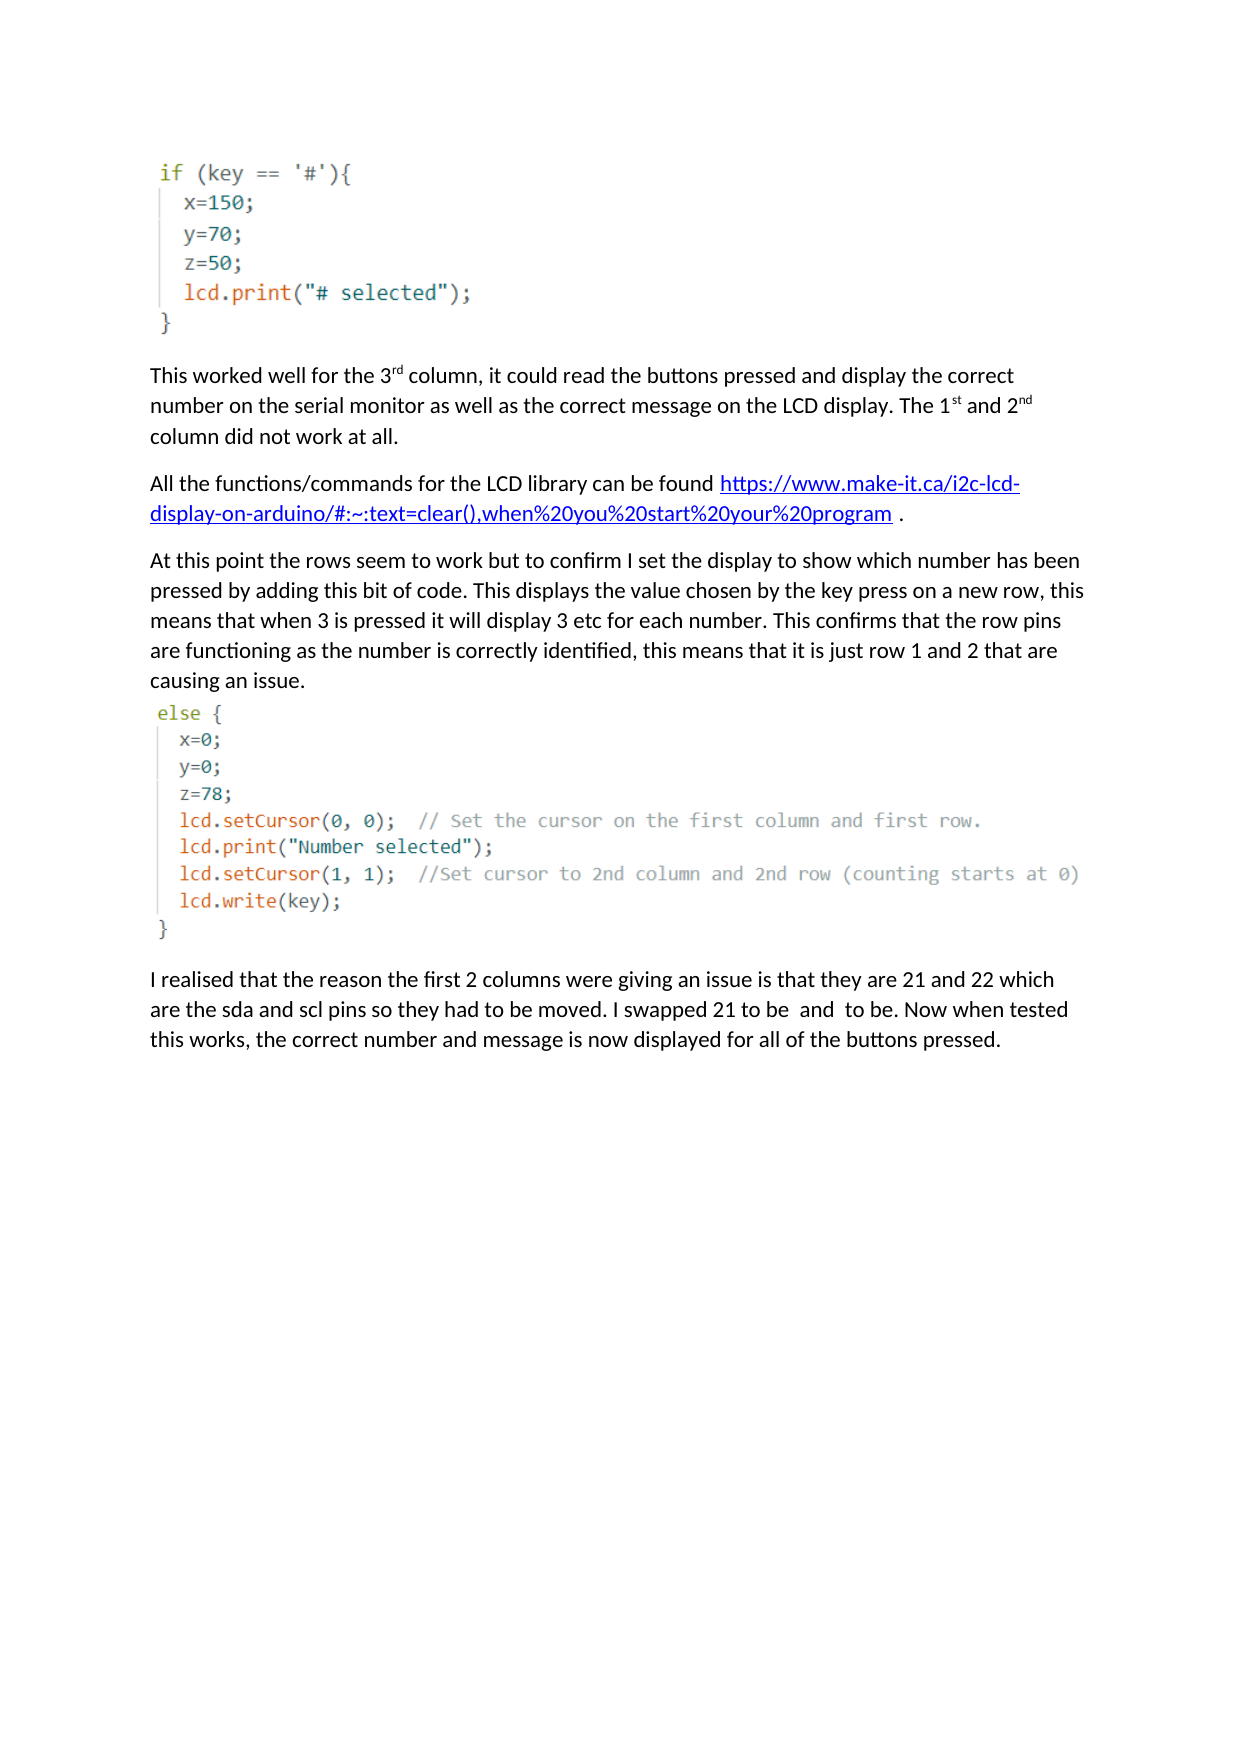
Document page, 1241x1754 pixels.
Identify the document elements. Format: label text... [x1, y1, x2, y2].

text This worked well for the 3rd column, it could read the buttons pressed and display the correct number on the serial monitor as well as the correct message on the LCD display. The 1st and 2nd column did not work at all. [150, 361, 1090, 450]
text At this point the rows seem to work but to confirm I set the display to show which number has been pressed by adding this bit of code. This displays the value chosen by the key press on a new row, this means that when 3 is pressed it will display 3 etc for each number. This confirms that the row pins are functioning as the number is correctly identified, this means that it is just row 1 and 2 that are causing an issue. [150, 546, 1090, 696]
text All the functions/commands for the LCD library can be found https://www.make-it.ca/i2c-lcd-display-on-arduino/#:~:text=clear(),when%20you%20start%20your%20program . [150, 469, 1090, 527]
text I realised that the reason the first 2 columns were giving an issue is that they are 21 and 22 which are the sda and scl pins so they had to be moved. I swapped 21 to be and to be. Now when tested this works, the correct number and message is now displayed for all of the buttons pressed. [150, 965, 1090, 1053]
